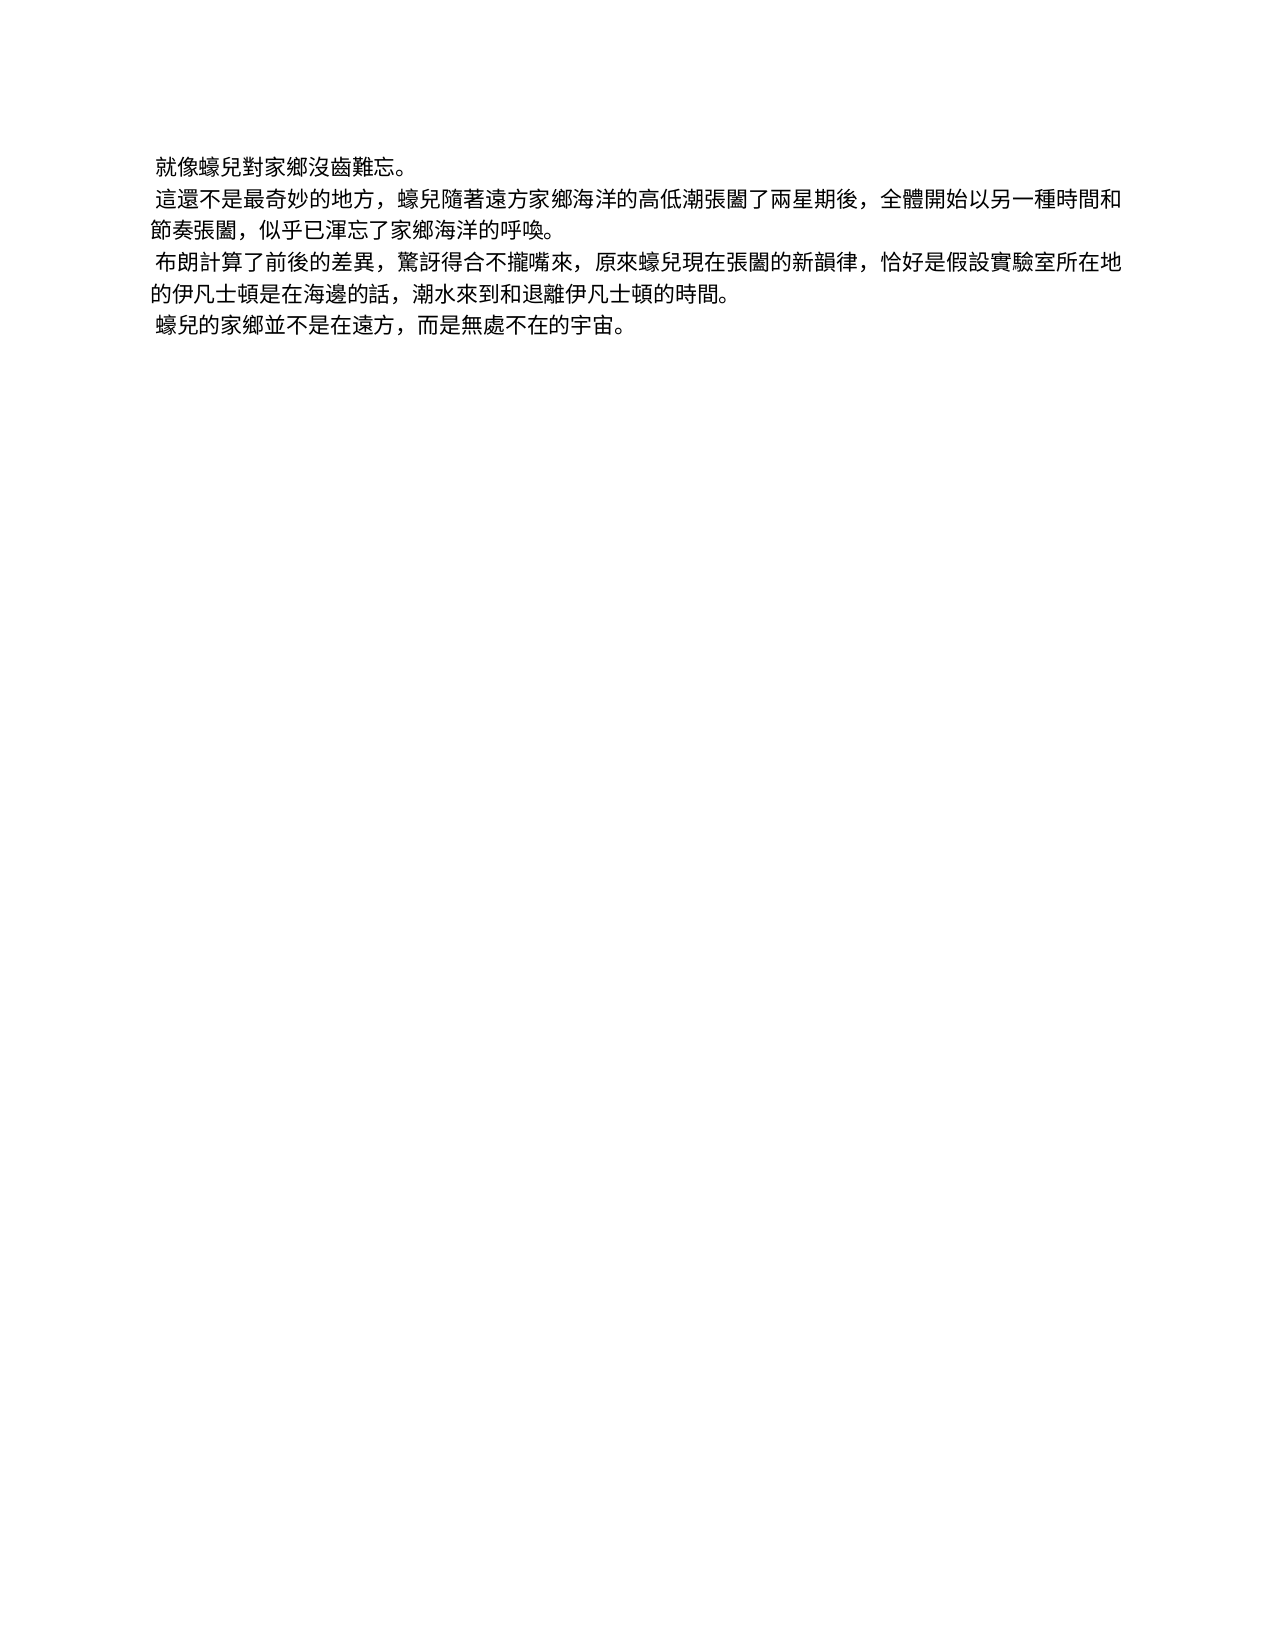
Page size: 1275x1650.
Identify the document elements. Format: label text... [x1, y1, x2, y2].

text 布朗計算了前後的差異，驚訝得合不攏嘴來，原來蠔兒現在張闔的新韻律，恰好是假設實驗室所在地的伊凡士頓是在海邊的話，潮水來到和退離伊凡士頓的時間。 [150, 245, 1125, 308]
text 這還不是最奇妙的地方，蠔兒隨著遠方家鄉海洋的高低潮張闔了兩星期後，全體開始以另一種時間和節奏張闔，似乎已渾忘了家鄉海洋的呼喚。 [150, 182, 1125, 245]
text 蠔兒的家鄉並不是在遠方，而是無處不在的宇宙。 [150, 308, 1125, 340]
text 就像蠔兒對家鄉沒齒難忘。 [150, 150, 1125, 182]
